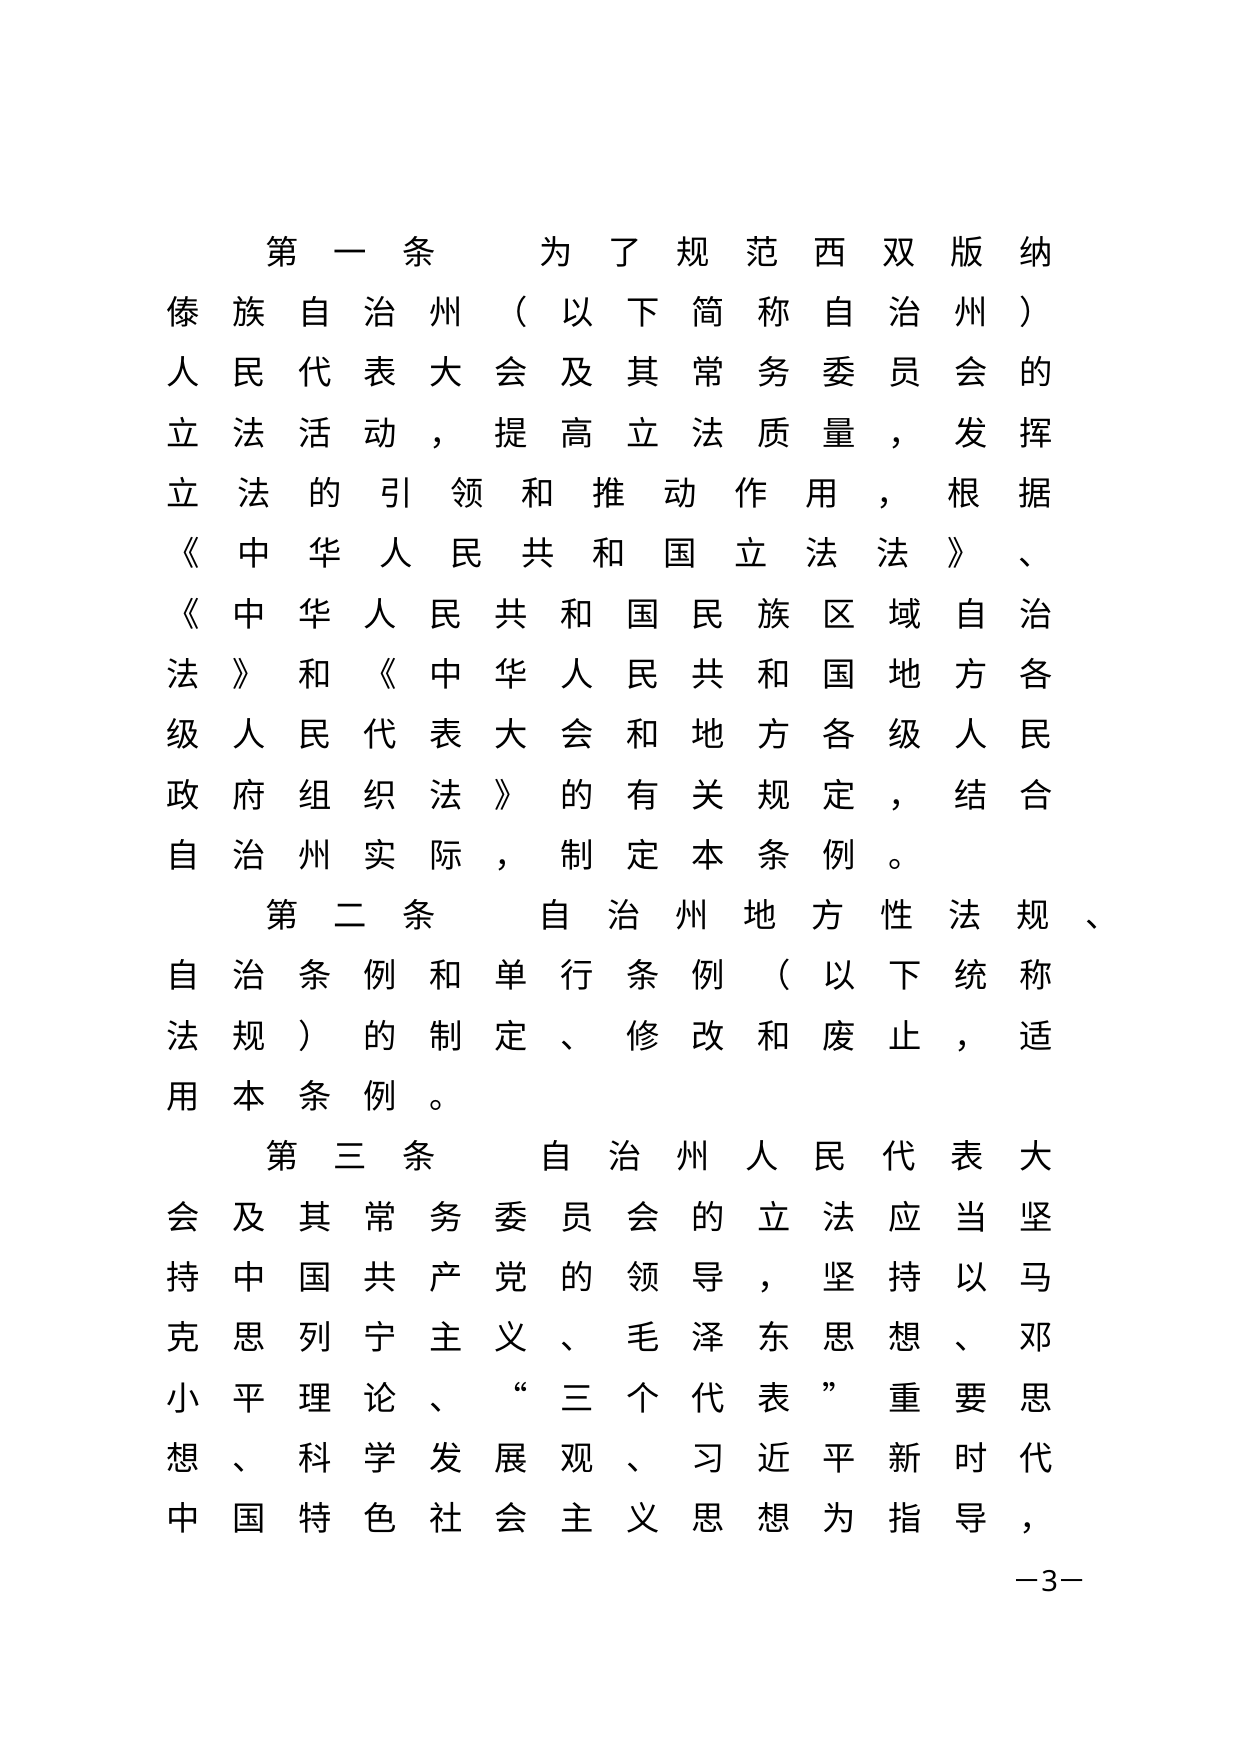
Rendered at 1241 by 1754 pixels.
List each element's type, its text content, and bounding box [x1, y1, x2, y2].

text 第二条 自治州地方性法规、自治条例和单行条例（以下统称法规）的制定、修改和废止，适用本条例。 [167, 883, 1085, 1124]
text 第三条 自治州人民代表大会及其常务委员会的立法应当坚持中国共产党的领导，坚持以马克思列宁主义、毛泽东思想、邓小平理论、“三个代表”重要思想、科学发展观、习近平新时代中国特色社会主义思想为指导，坚持以经济建设为中心，坚持改革开放，贯彻新发展理念，保障在法治轨道上书写中国式现代化西双版纳实践新篇章。 [167, 1124, 1085, 1546]
text 第一条 为了规范西双版纳傣族自治州（以下简称自治州）人民代表大会及其常务委员会的立法活动，提高立法质量，发挥立法的引领和推动作用，根据《中华人民共和国立法法》、《中华人民共和国民族区域自治法》和《中华人民共和国地方各级人民代表大会和地方各级人民政府组织法》的有关规定，结合自治州实际，制定本条例。 [167, 219, 1085, 883]
